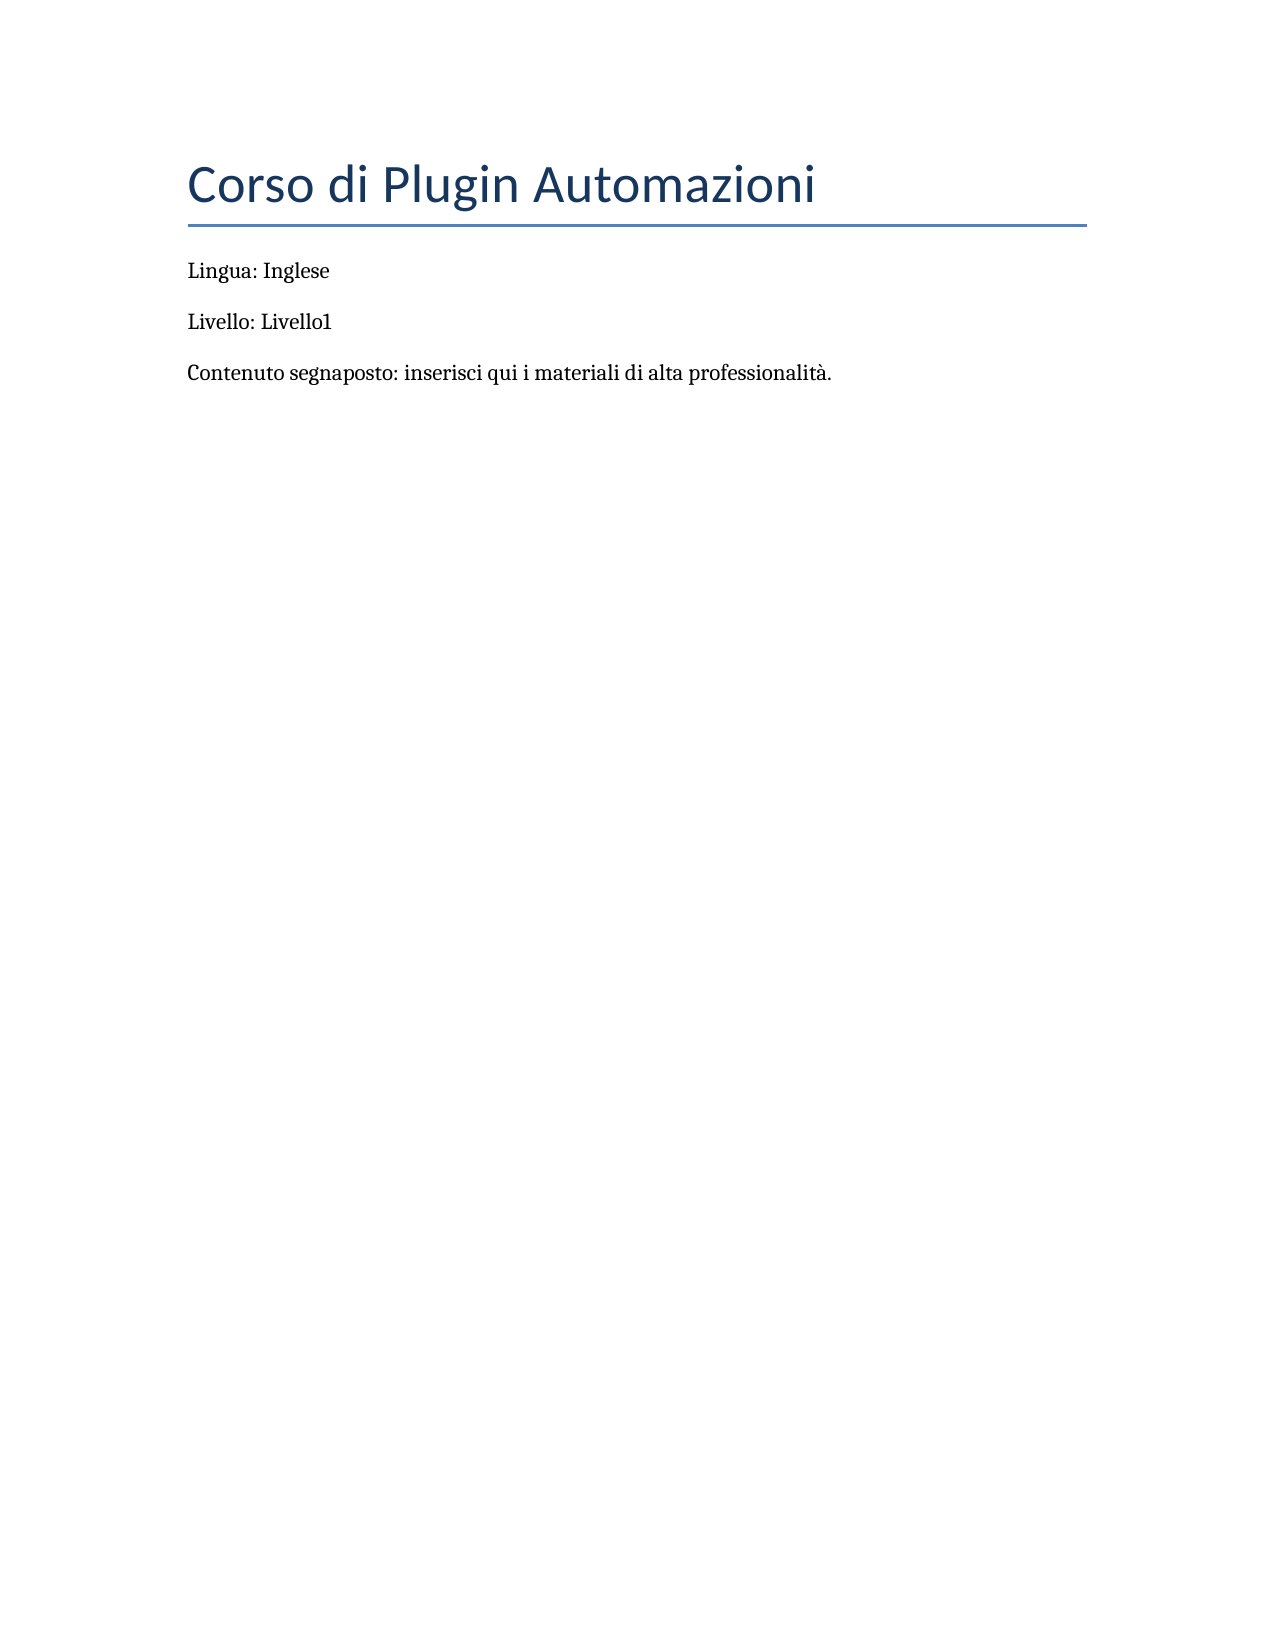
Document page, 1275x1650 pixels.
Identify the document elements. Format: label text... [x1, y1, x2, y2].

text Contenuto segnaposto: inserisci qui i materiali di alta professionalità. [187, 360, 1087, 386]
text Livello: Livello1 [187, 309, 1087, 335]
text Lingua: Inglese [187, 258, 1087, 284]
title Corso di Plugin Automazioni [187, 150, 1087, 227]
